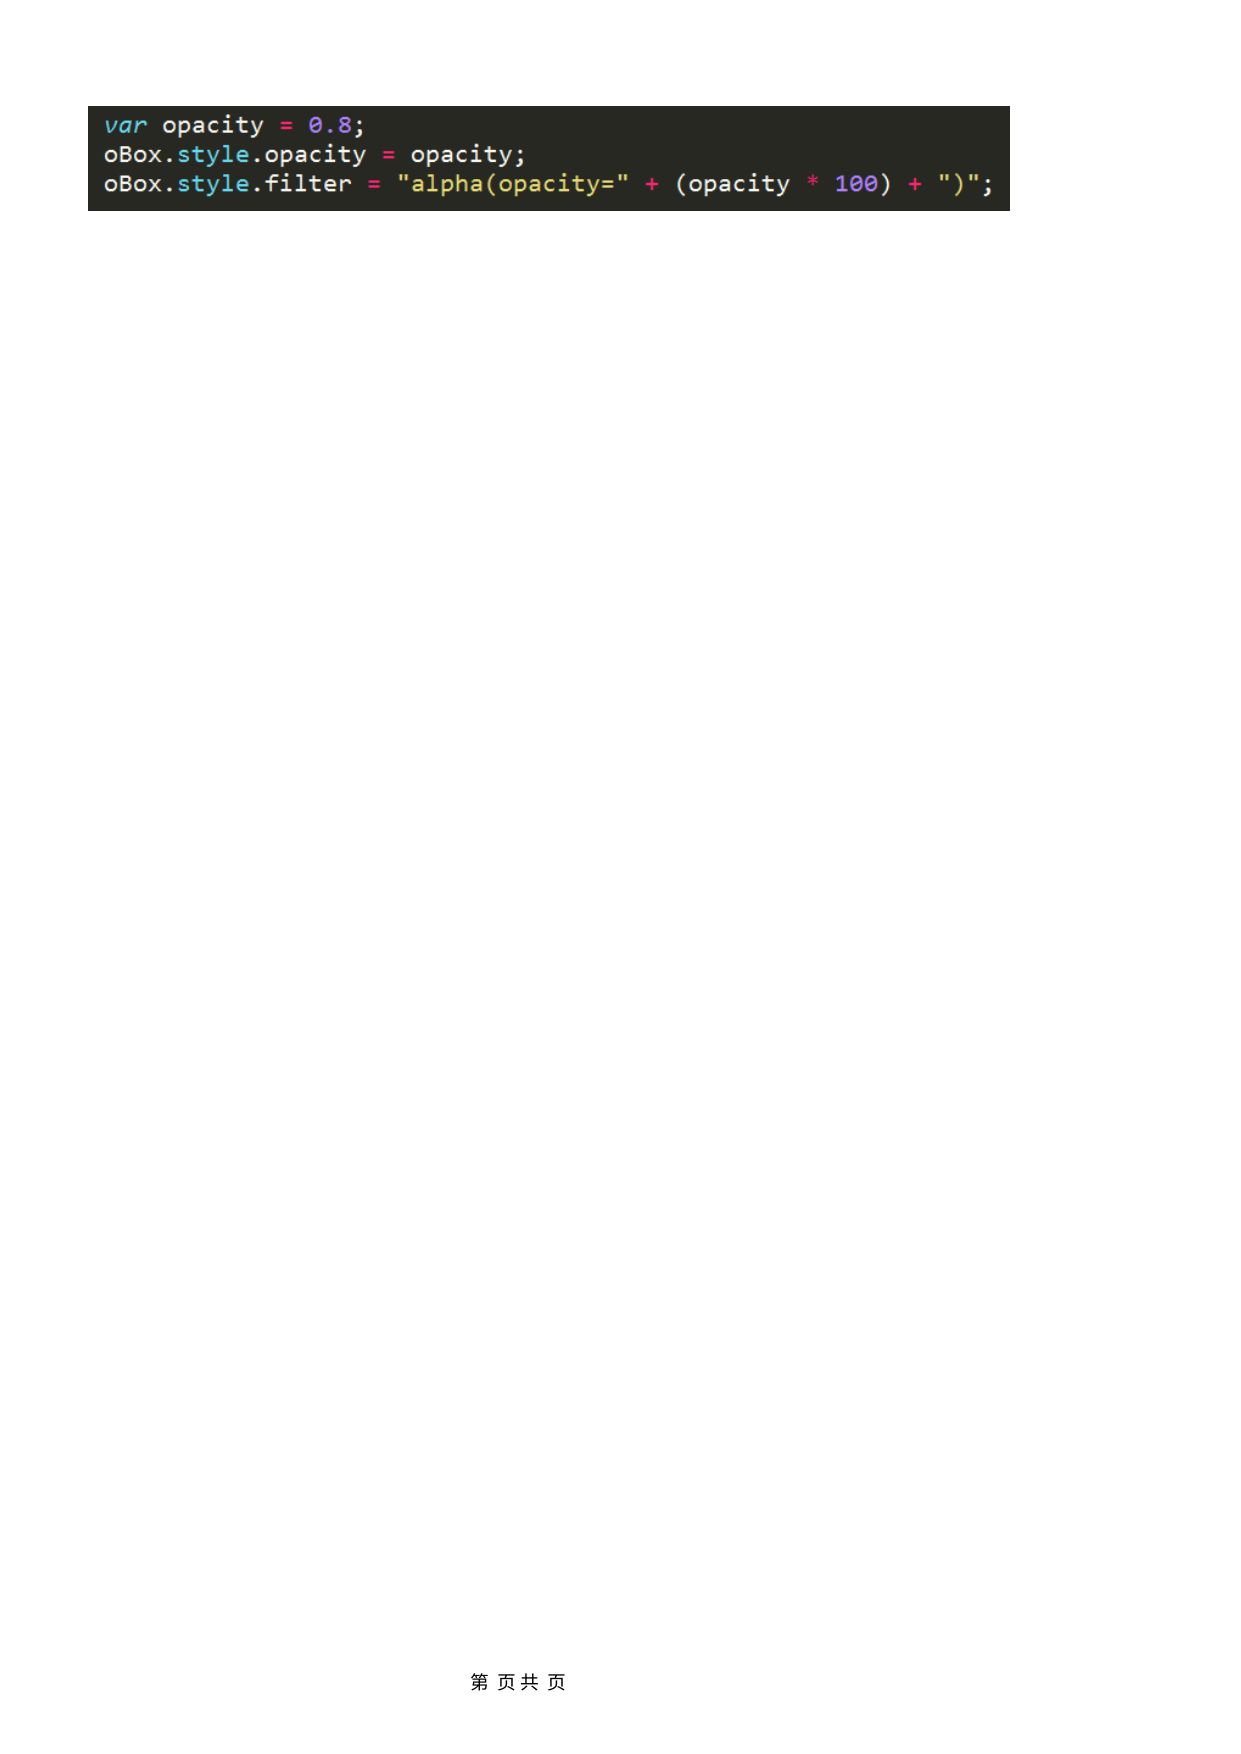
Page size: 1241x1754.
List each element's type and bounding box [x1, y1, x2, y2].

picture [88, 106, 1010, 211]
